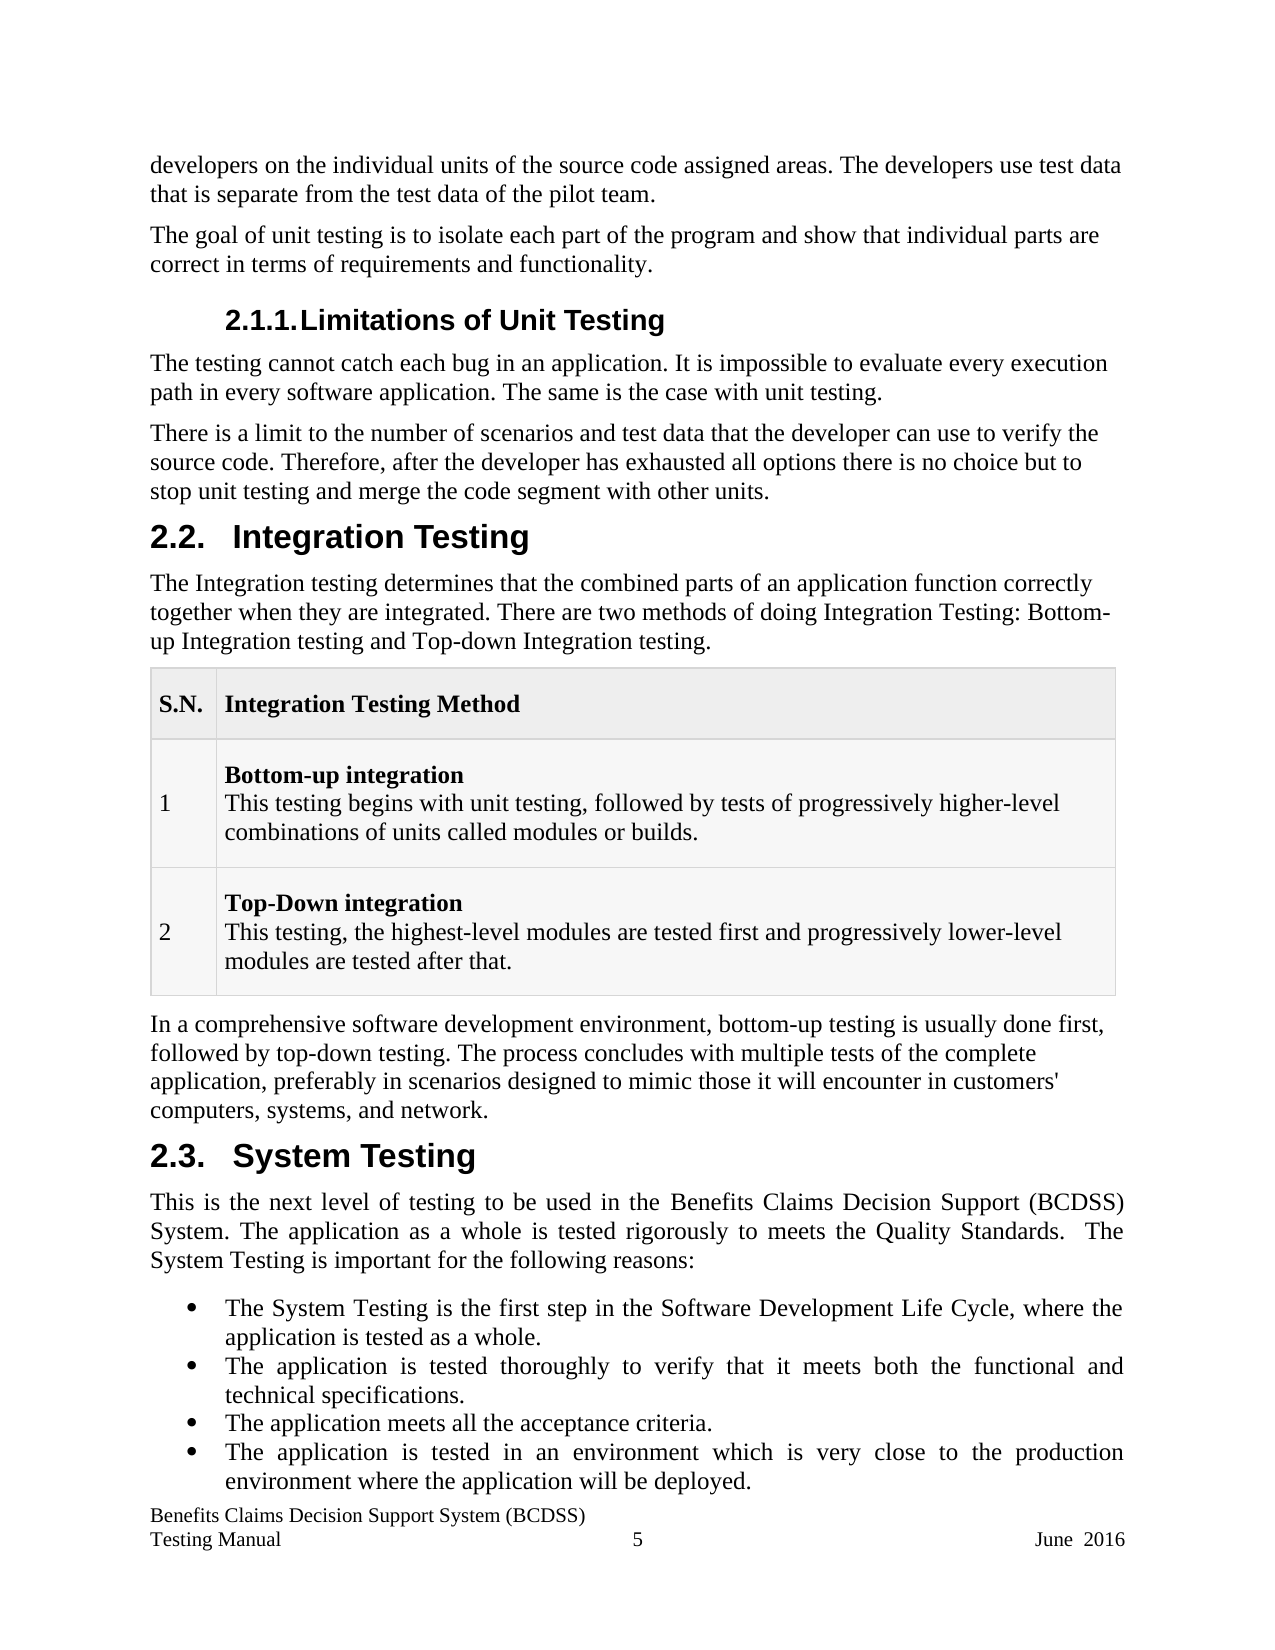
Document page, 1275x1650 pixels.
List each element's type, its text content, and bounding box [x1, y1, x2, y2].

text There is a limit to the number of scenarios and test data that the developer can use to verify the source code. Therefore, after the developer has exhausted all options there is no choice but to stop unit testing and merge the code segment with other units. [150, 418, 1125, 505]
table_header Integration Testing Method [217, 669, 1115, 738]
table_cell Top-Down integration This testing, the highest-level modules are tested first and progressively lower-level modules are tested after that. [217, 868, 1115, 995]
text In a comprehensive software development environment, bottom-up testing is usually done first, followed by top-down testing. The process concludes with multiple tests of the complete application, preferably in scenarios designed to mimic those it will encounter in customers' computers, systems, and network. [150, 1009, 1125, 1124]
table_cell 2 [152, 868, 216, 995]
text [150, 150, 1125, 207]
table_header S.N. [152, 669, 216, 738]
text The goal of unit testing is to isolate each part of the program and show that individual parts are correct in terms of requirements and functionality. [150, 220, 1125, 277]
table_cell Bottom-up integration This testing begins with unit testing, followed by tests of progressively higher-level combinations of units called modules or builds. [217, 740, 1115, 866]
text This is the next level of testing to be used in the Benefits Claims Decision Support (BCDSS) System. The application as a whole is tested rigorously to meets the Quality Standards. The System Testing is important for the following reasons: [150, 1187, 1125, 1273]
list The application meets all the acceptance criteria. [187, 1408, 1125, 1437]
text The testing cannot catch each bug in an application. It is impossible to evaluate every execution path in every software application. The same is the case with unit testing. [150, 348, 1125, 406]
subtitle Limitations of Unit Testing [225, 302, 1125, 336]
text The Integration testing determines that the combined parts of an application function correctly together when they are integrated. There are two methods of doing Integration Testing: Bottom-up Integration testing and Top-down Integration testing. [150, 568, 1125, 654]
subtitle Integration Testing [150, 517, 1125, 556]
list The application is tested thoroughly to verify that it meets both the functional and technical specifications. [187, 1351, 1125, 1408]
list The System Testing is the first step in the Software Development Life Cycle, where the application is tested as a whole. [187, 1293, 1125, 1351]
table_cell 1 [152, 740, 216, 866]
subtitle System Testing [150, 1136, 1125, 1175]
list The application is tested in an environment which is very close to the production environment where the application will be deployed. [187, 1437, 1125, 1495]
